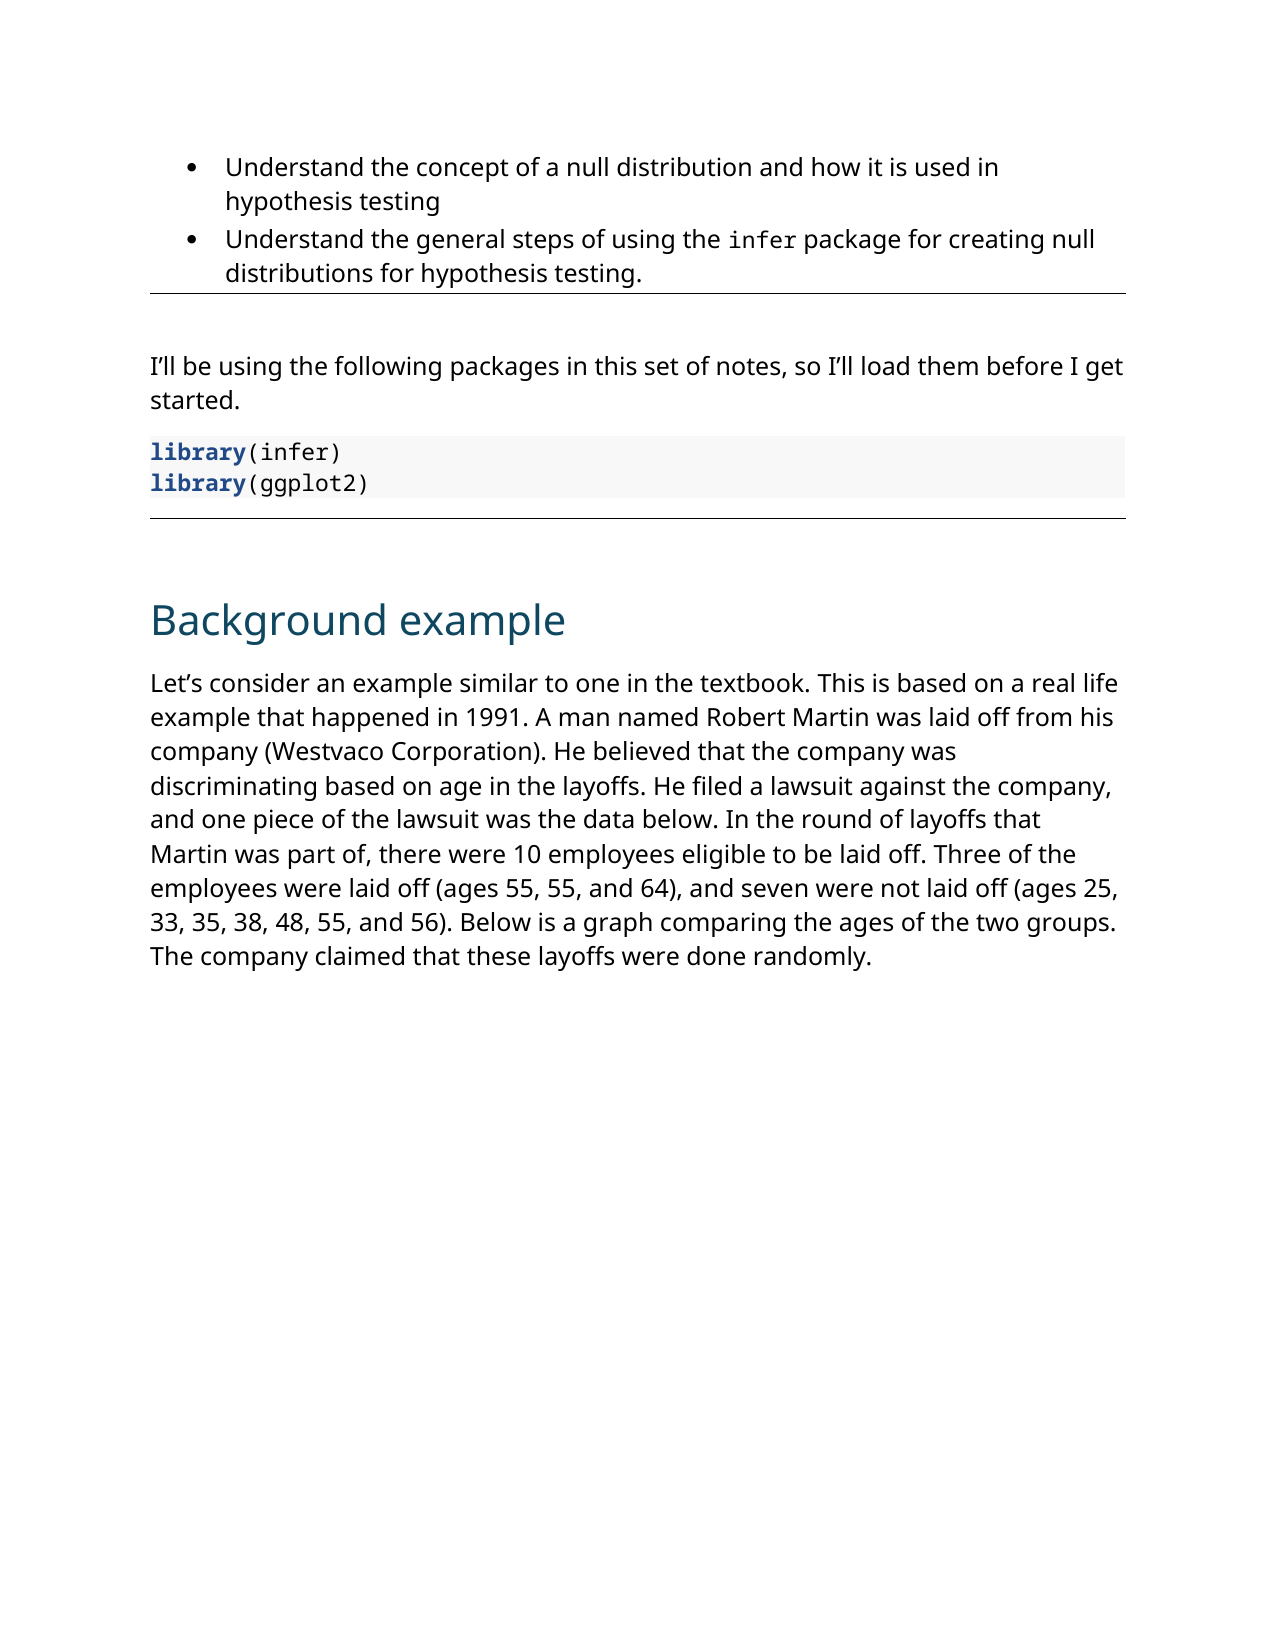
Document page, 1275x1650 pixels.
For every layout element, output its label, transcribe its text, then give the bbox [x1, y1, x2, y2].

text Let’s consider an example similar to one in the textbook. This is based on a real life example that happened in 1991. A man named Robert Martin was laid off from his company (Westvaco Corporation). He believed that the company was discriminating based on age in the layoffs. He filed a lawsuit against the company, and one piece of the lawsuit was the data below. In the round of layoffs that Martin was part of, there were 10 employees eligible to be laid off. Three of the employees were laid off (ages 55, 55, and 64), and seven were not laid off (ages 25, 33, 35, 38, 48, 55, and 56). Below is a graph comparing the ages of the two groups. The company claimed that these layoffs were done randomly. [150, 666, 1125, 972]
list Understand the general steps of using the infer package for creating null distributions for hypothesis testing. [187, 222, 1125, 290]
list Understand the concept of a null distribution and how it is used in hypothesis testing [187, 150, 1125, 218]
text library(infer) library(ggplot2) [342, 436, 1125, 498]
text I’ll be using the following packages in this set of notes, so I’ll load them before I get started. [150, 349, 1125, 417]
subtitle Background example [150, 590, 1125, 647]
